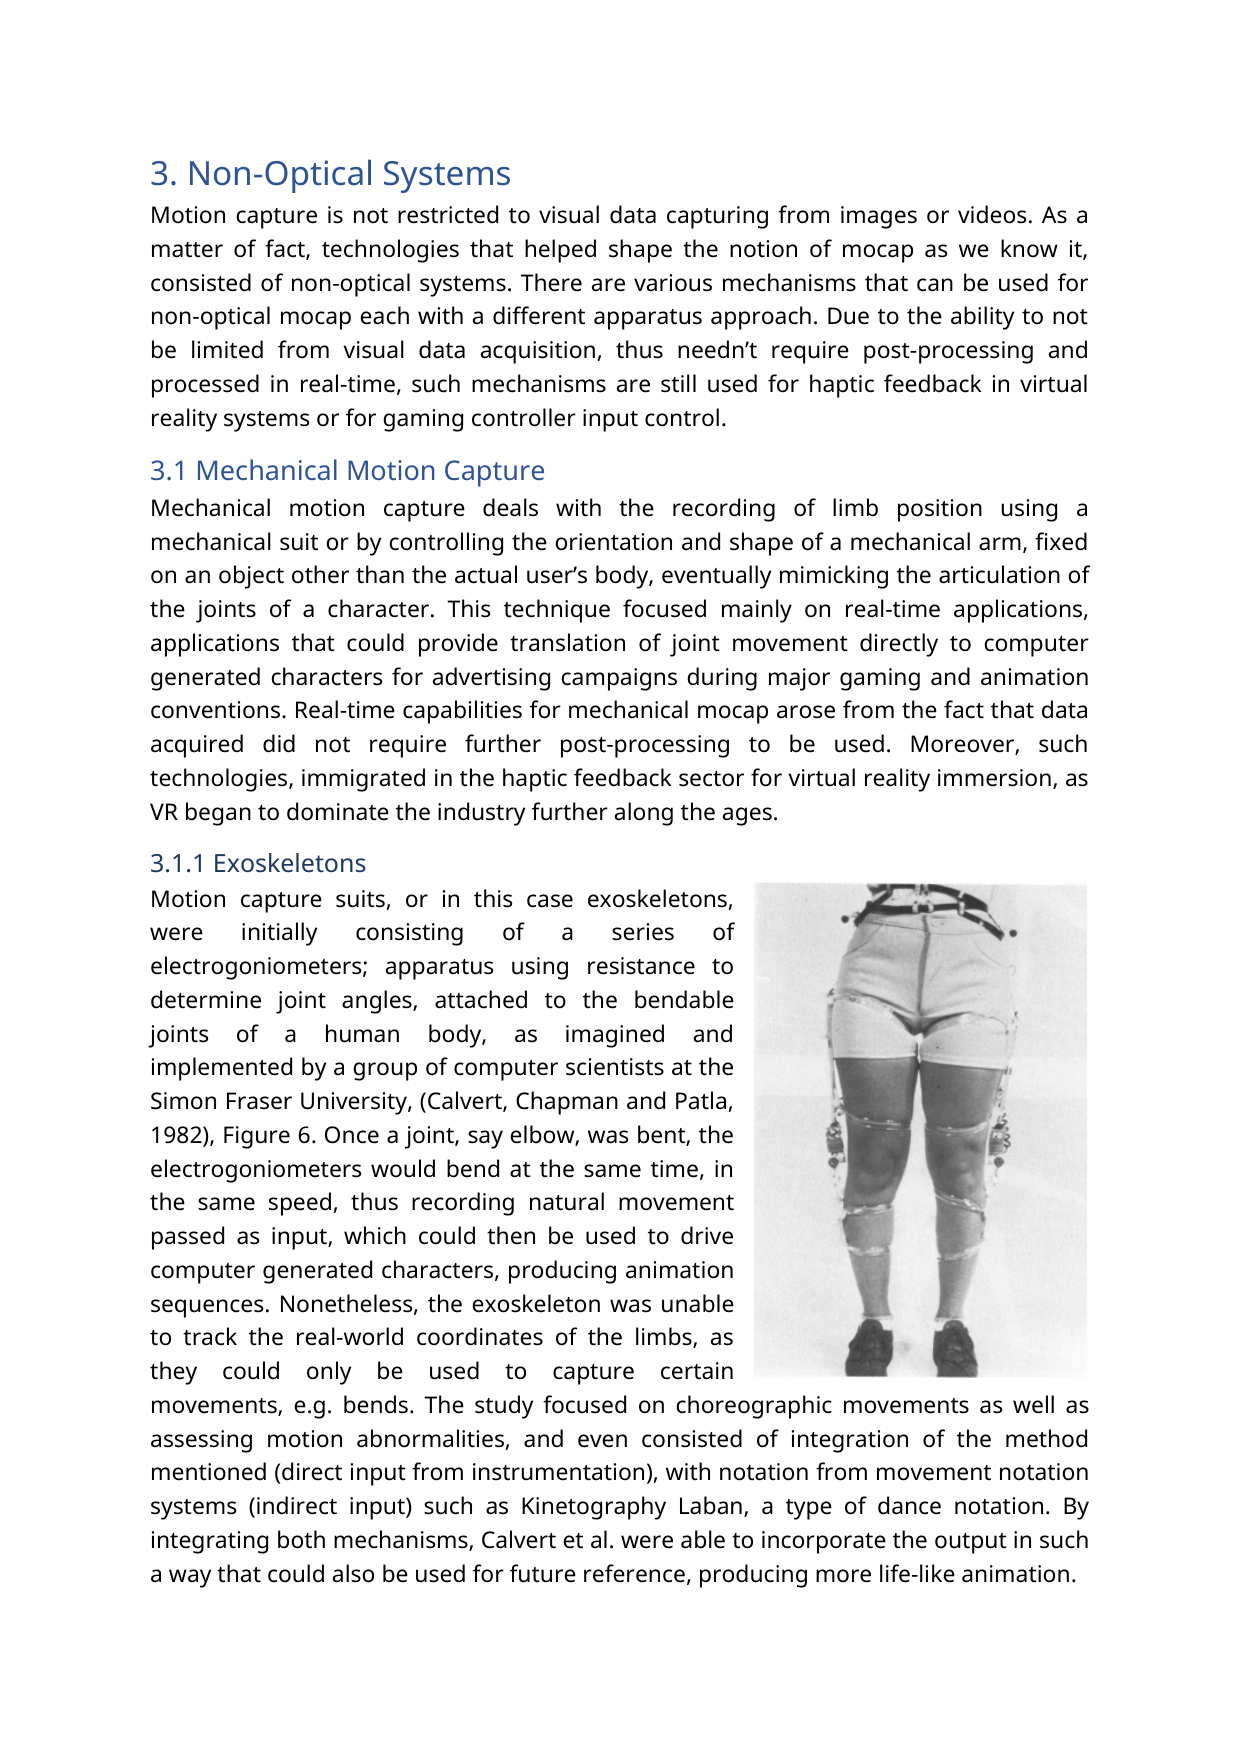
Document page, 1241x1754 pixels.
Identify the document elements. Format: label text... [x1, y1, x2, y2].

text Motion capture is not restricted to visual data capturing from images or videos. As a matter of fact, technologies that helped shape the notion of mocap as we know it, consisted of non-optical systems. There are various mechanisms that can be used for non-optical mocap each with a different apparatus approach. Due to the ability to not be limited from visual data acquisition, thus needn’t require post-processing and processed in real-time, such mechanisms are still used for haptic feedback in virtual reality systems or for gaming controller input control. [150, 199, 1090, 433]
text Mechanical motion capture deals with the recording of limb position using a mechanical suit or by controlling the orientation and shape of a mechanical arm, fixed on an object other than the actual user’s body, eventually mimicking the articulation of the joints of a character. This technique focused mainly on real-time applications, applications that could provide translation of joint movement directly to computer generated characters for advertising campaigns during major gaming and animation conventions. Real-time capabilities for mechanical mocap arose from the fact that data acquired did not require further post-processing to be used. Moreover, such technologies, immigrated in the haptic feedback sector for virtual reality immersion, as VR began to dominate the industry further along the ages. [150, 492, 1090, 827]
subtitle 3.1.1 Exoskeletons [150, 846, 1090, 880]
subtitle 3.1 Mechanical Motion Capture [150, 452, 1090, 489]
text Motion capture suits, or in this case exoskeletons, were initially consisting of a series of electrogoniometers; apparatus using resistance to determine joint angles, attached to the bendable joints of a human body, as imagined and implemented by a group of computer scientists at the Simon Fraser University, (Calvert, Chapman and Patla, 1982), Figure 6. Once a joint, say elbow, was bent, the electrogoniometers would bend at the same time, in the same speed, thus recording natural movement passed as input, which could then be used to drive computer generated characters, producing animation sequences. Nonetheless, the exoskeleton was unable to track the real-world coordinates of the limbs, as they could only be used to capture certain movements, e.g. bends. The study focused on choreographic movements as well as assessing motion abnormalities, and even consisted of integration of the method mentioned (direct input from instrumentation), with notation from movement notation systems (indirect input) such as Kinetography Laban, a type of dance notation. By integrating both mechanisms, Calvert et al. were able to incorporate the output in such a way that could also be used for future reference, producing more life-like animation. [150, 883, 1090, 1589]
subtitle 3. Non-Optical Systems [150, 150, 1090, 195]
picture [752, 882, 1087, 1377]
